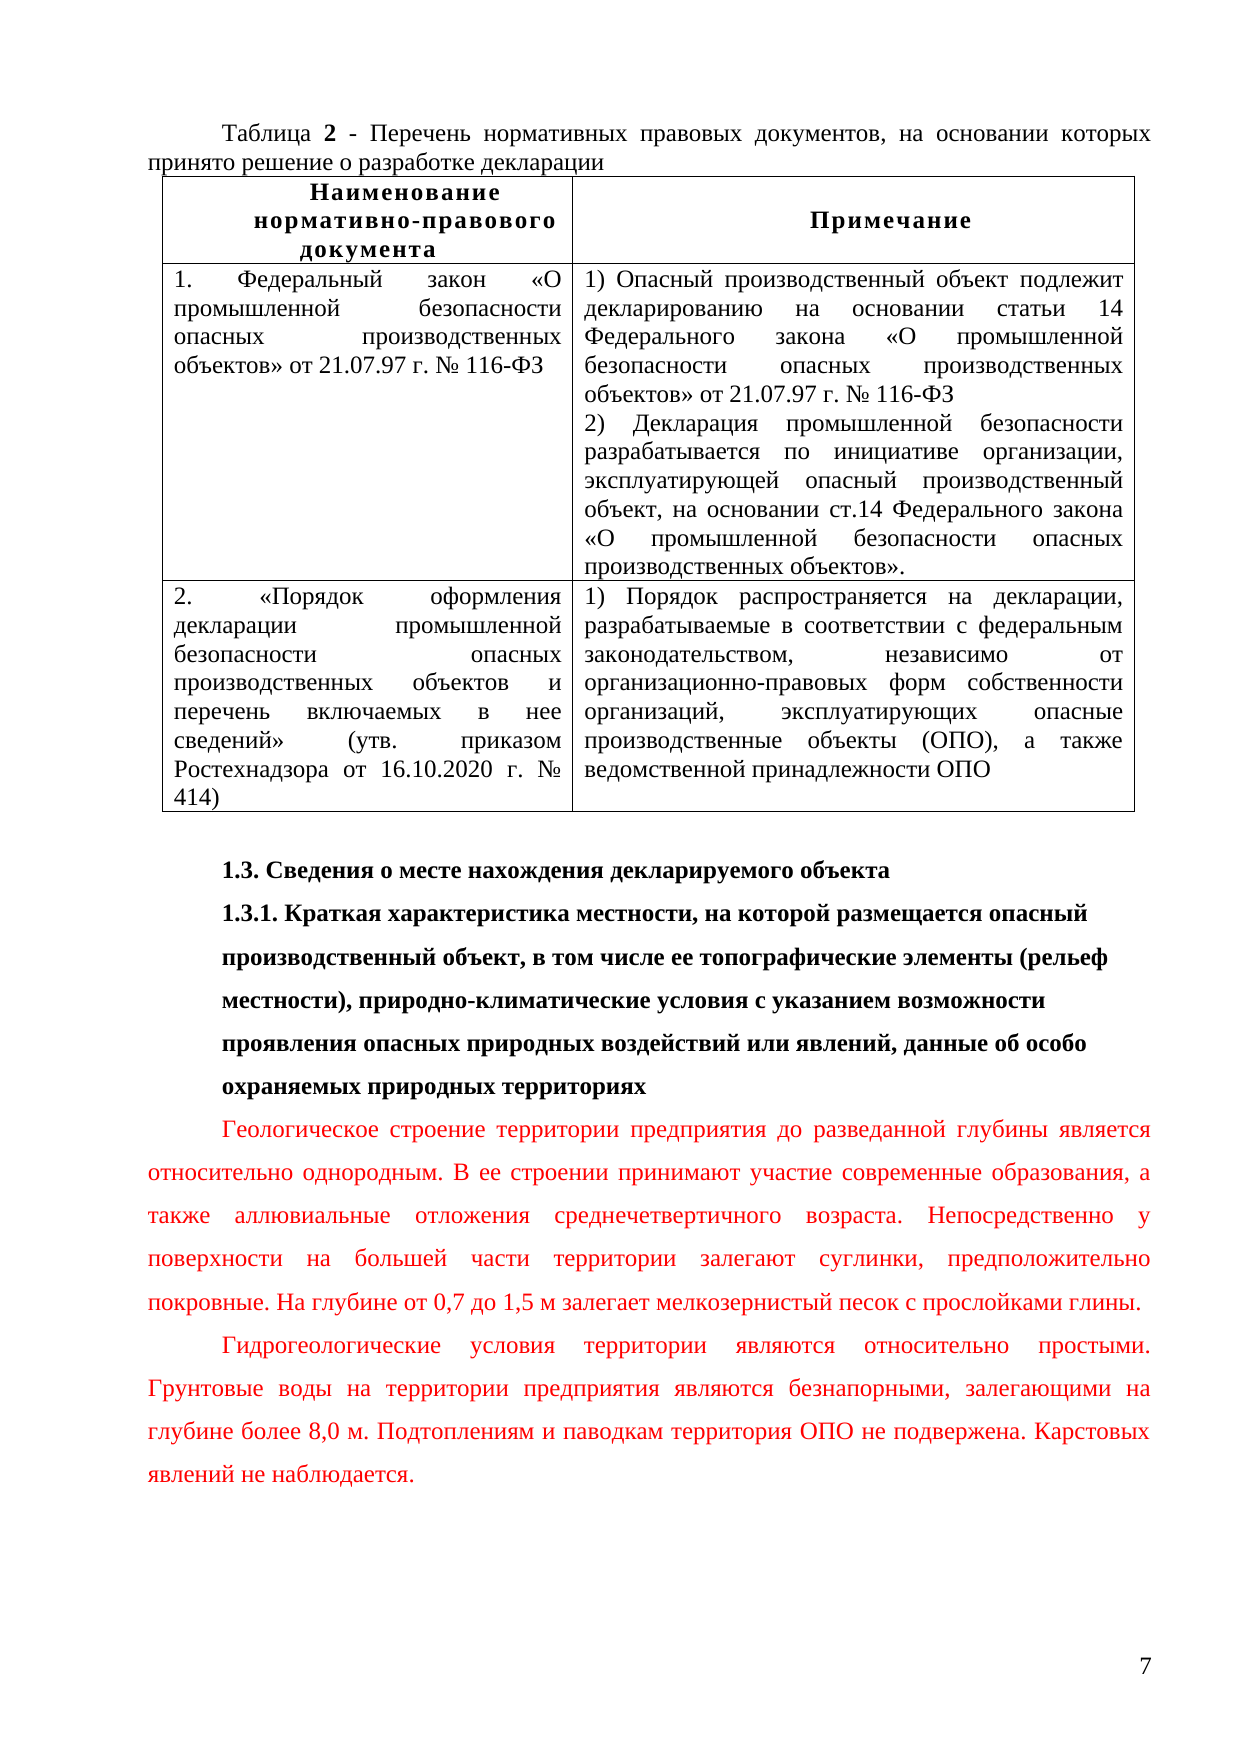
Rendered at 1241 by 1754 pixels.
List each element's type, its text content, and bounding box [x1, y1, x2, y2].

text Геологическое строение территории предприятия до разведанной глубины является относительно однородным. В ее строении принимают участие современные образования, а также аллювиальные отложения среднечетвертичного возраста. Непосредственно у поверхности на большей части территории залегают суглинки, предположительно покровные. На глубине от 0,7 до 1,5 м залегает мелкозернистый песок с прослойками глины. [148, 1114, 1152, 1315]
table_cell 1) Опасный производственный объект подлежит декларированию на основании статьи 14 Федерального закона «О промышленной безопасности опасных производственных объектов» от 21.07.97 г. № 116-ФЗ 2) Декларация промышленной безопасности разрабатывается по инициативе организации, эксплуатирующей опасный производственный объект, на основании ст.14 Федерального закона «О промышленной безопасности опасных производственных объектов». [573, 264, 1134, 580]
text Гидрогеологические условия территории являются относительно простыми. Грунтовые воды на территории предприятия являются безнапорными, залегающими на глубине более 8,0 м. Подтоплениям и паводкам территория ОПО не подвержена. Карстовых явлений не наблюдается. [148, 1330, 1152, 1488]
table_header Примечание [573, 177, 1134, 263]
text Таблица 2 - Перечень нормативных правовых документов, на основании которых принято решение о разработке декларации [148, 118, 1152, 176]
table_header Наименование нормативно-правового документа [163, 177, 572, 263]
text 1.3. Сведения о месте нахождения декларируемого объекта [222, 855, 1152, 884]
table_cell 2. «Порядок оформления декларации промышленной безопасности опасных производственных объектов и перечень включаемых в нее сведений» (утв. приказом Ростехнадзора от 16.10.2020 г. № 414) [163, 581, 572, 811]
table_cell 1) Порядок распространяется на декларации, разрабатываемые в соответствии с федеральным законодательством, независимо от организационно-правовых форм собственности организаций, эксплуатирующих опасные производственные объекты (ОПО), а также ведомственной принадлежности ОПО [573, 581, 1134, 811]
table_cell 1. Федеральный закон «О промышленной безопасности опасных производственных объектов» от 21.07.97 г. № 116-ФЗ [163, 264, 572, 580]
text 1.3.1. Краткая характеристика местности, на которой размещается опасный производственный объект, в том числе ее топографические элементы (рельеф местности), природно-климатические условия с указанием возможности проявления опасных природных воздействий или явлений, данные об особо охраняемых природных территориях [222, 898, 1152, 1100]
